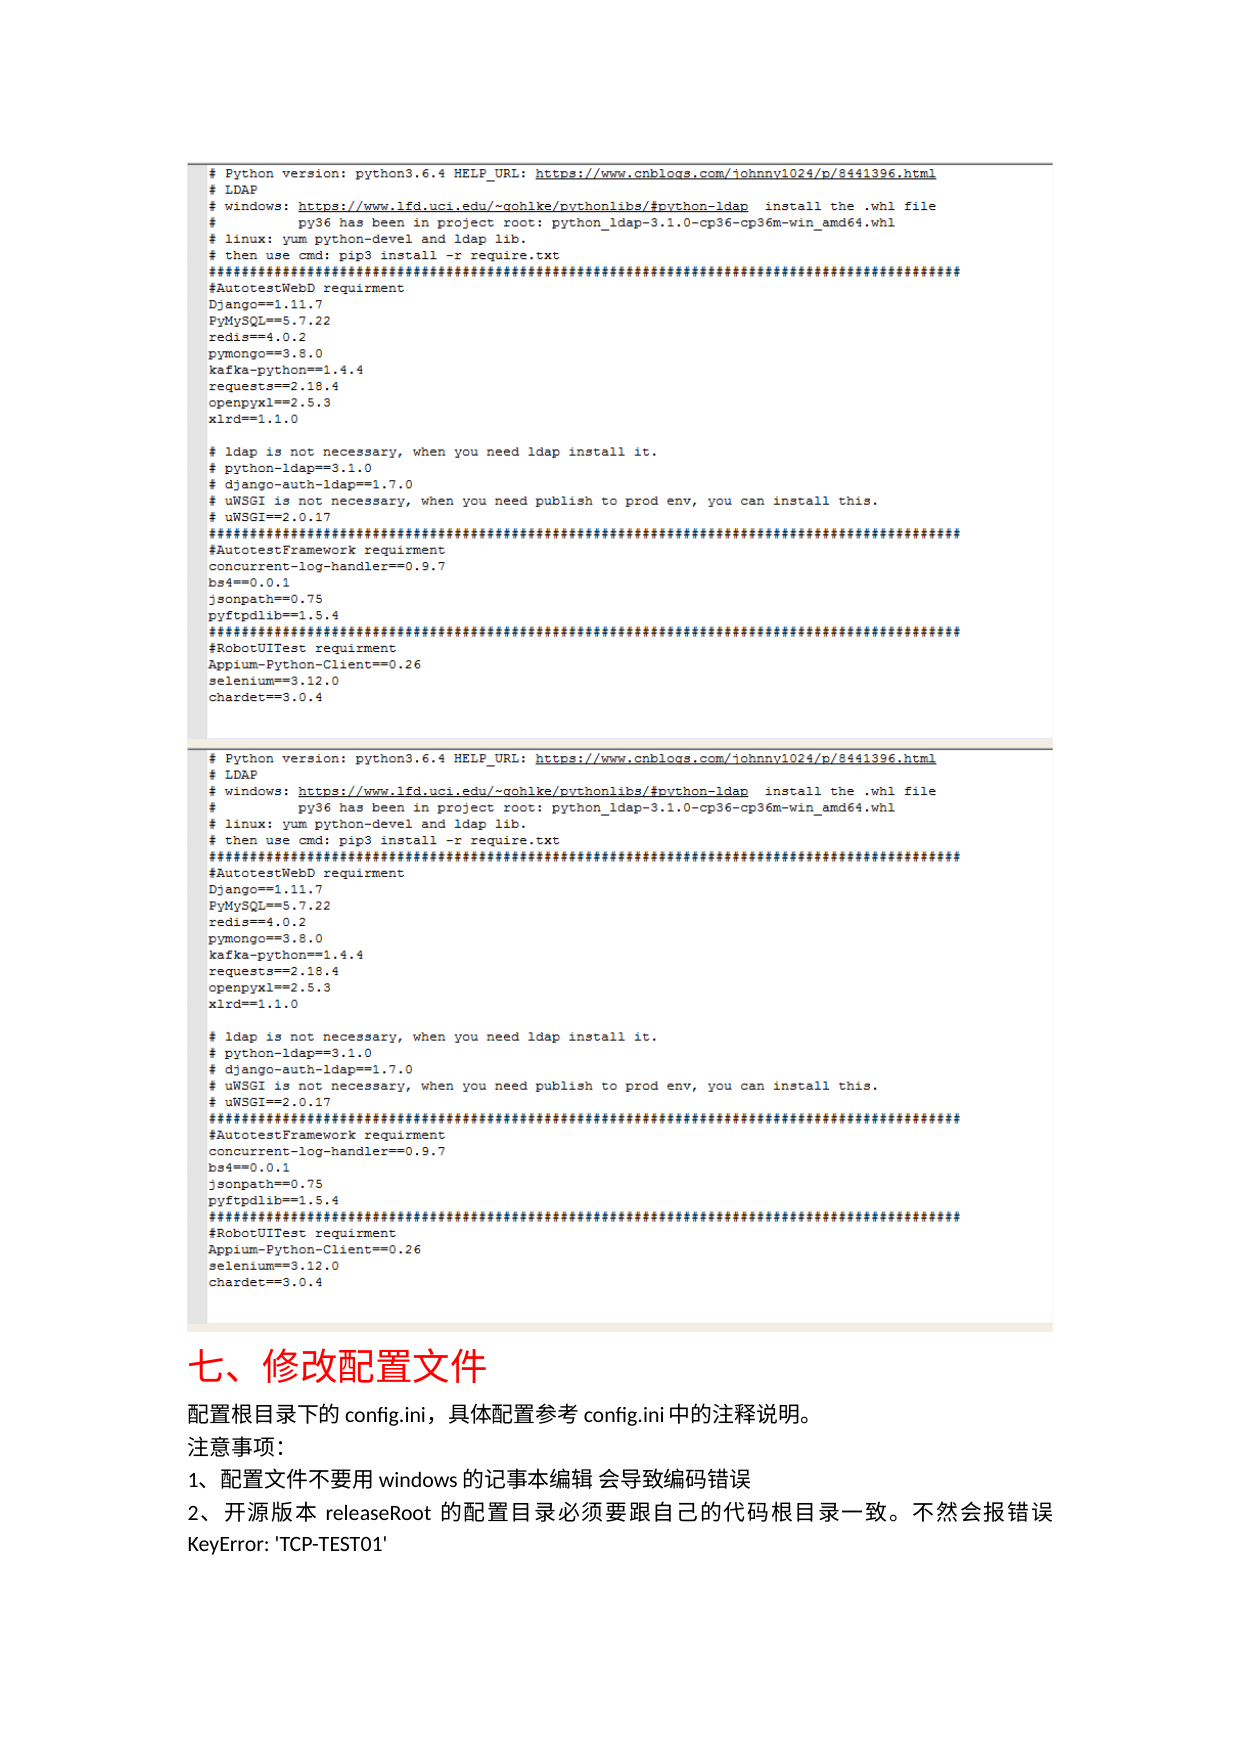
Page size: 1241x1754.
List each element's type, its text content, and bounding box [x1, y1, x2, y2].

picture [187, 747, 1053, 1324]
text 配置根目录下的config.ini，具体配置参考config.ini中的注释说明。 注意事项： 1、配置文件不要用 windows的记事本编辑 会导致编码错误 2、开源版本 releaseRoot 的配置目录必须要跟自己的代码根目录一致。不然会报错误 KeyError: 'TCP-TEST01' [187, 1397, 1053, 1559]
picture [187, 162, 1053, 739]
text 七、修改配置文件 [187, 1332, 1053, 1397]
